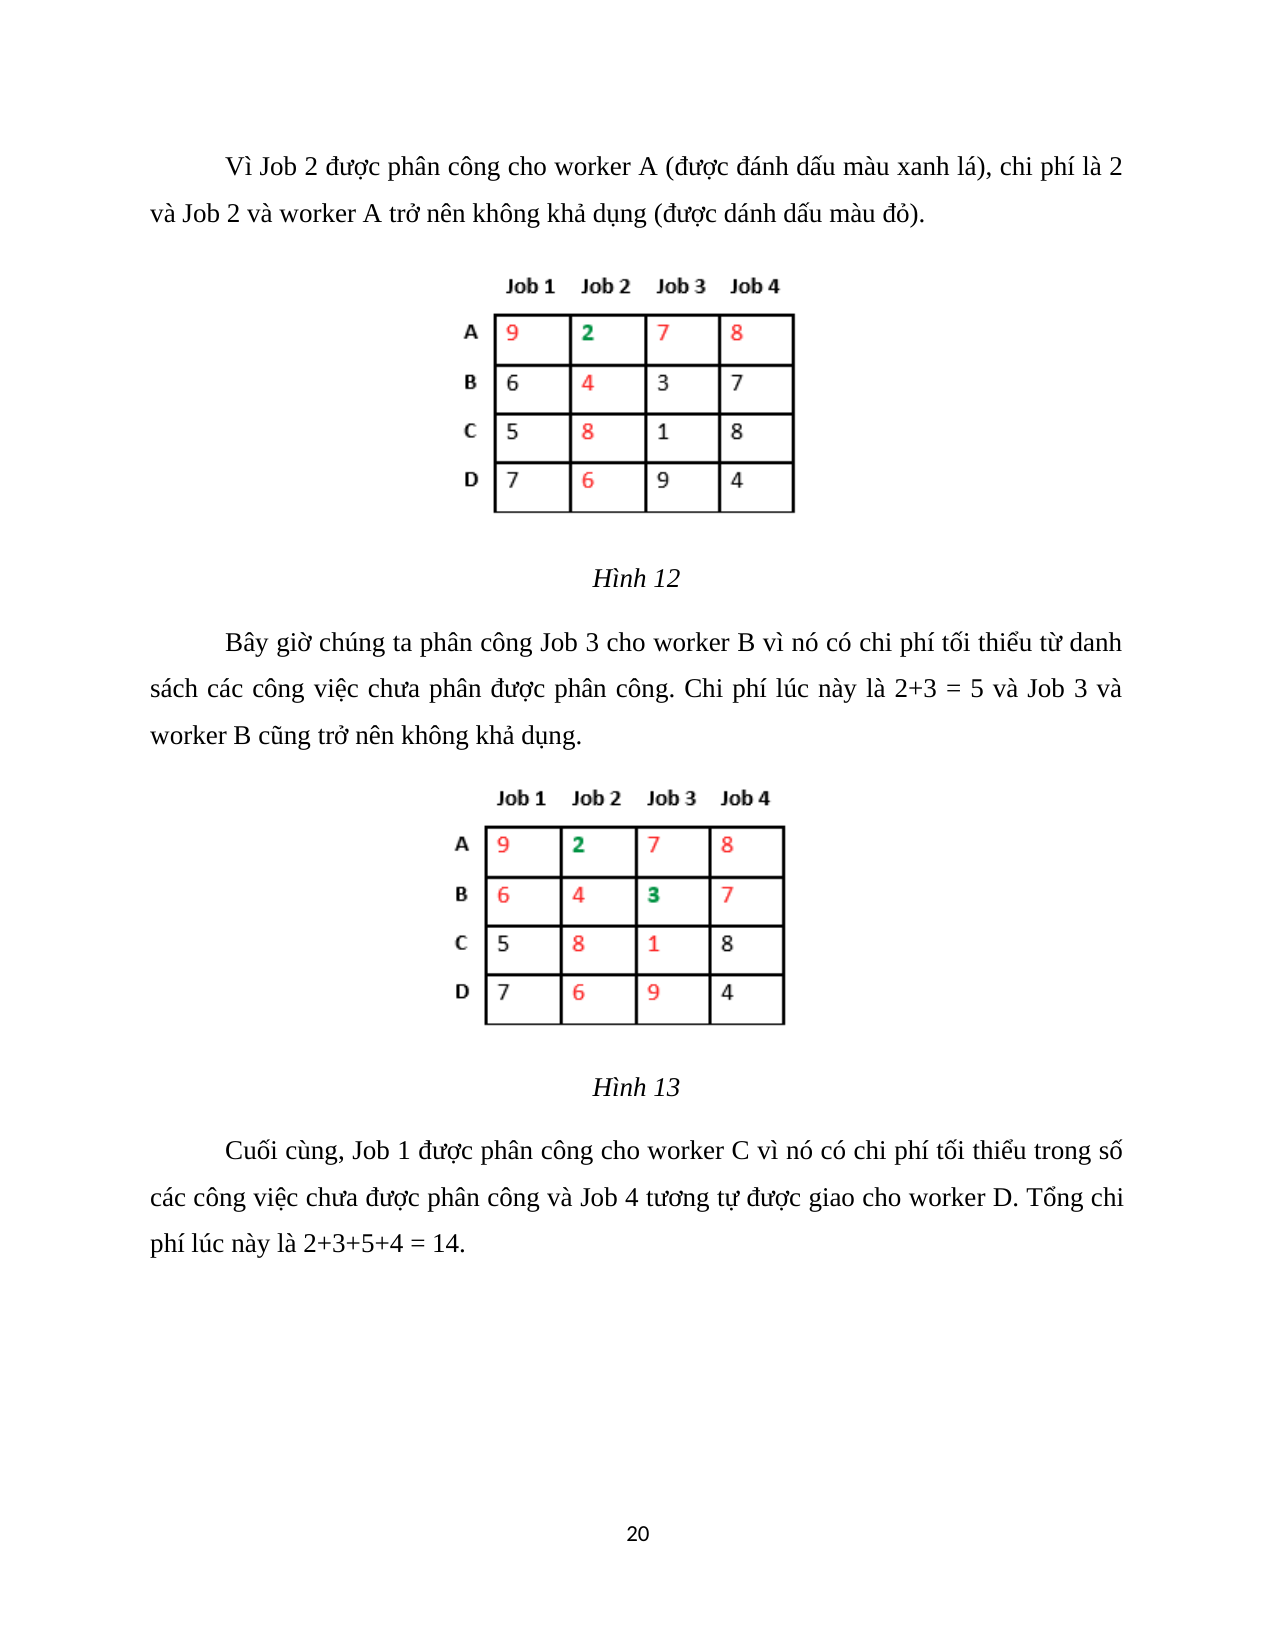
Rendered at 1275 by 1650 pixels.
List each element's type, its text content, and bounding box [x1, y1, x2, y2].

text Bây giờ chúng ta phân công Job 3 cho worker B vì nó có chi phí tối thiểu từ danh sách các công việc chưa phân được phân công. Chi phí lúc này là 2+3 = 5 và Job 3 và worker B cũng trở nên không khả dụng. [150, 626, 1125, 750]
picture [450, 260, 825, 532]
text Vì Job 2 được phân công cho worker A (được đánh dấu màu xanh lá), chi phí là 2 và Job 2 và worker A trở nên không khả dụng (được dánh dấu màu đỏ). [150, 150, 1125, 228]
picture [441, 782, 834, 1041]
text Hình 13 [150, 1071, 1125, 1102]
text Cuối cùng, Job 1 được phân công cho worker C vì nó có chi phí tối thiểu trong số các công việc chưa được phân công và Job 4 tương tự được giao cho worker D. Tổng chi phí lúc này là 2+3+5+4 = 14. [150, 1134, 1125, 1259]
text Hình 12 [150, 562, 1125, 594]
